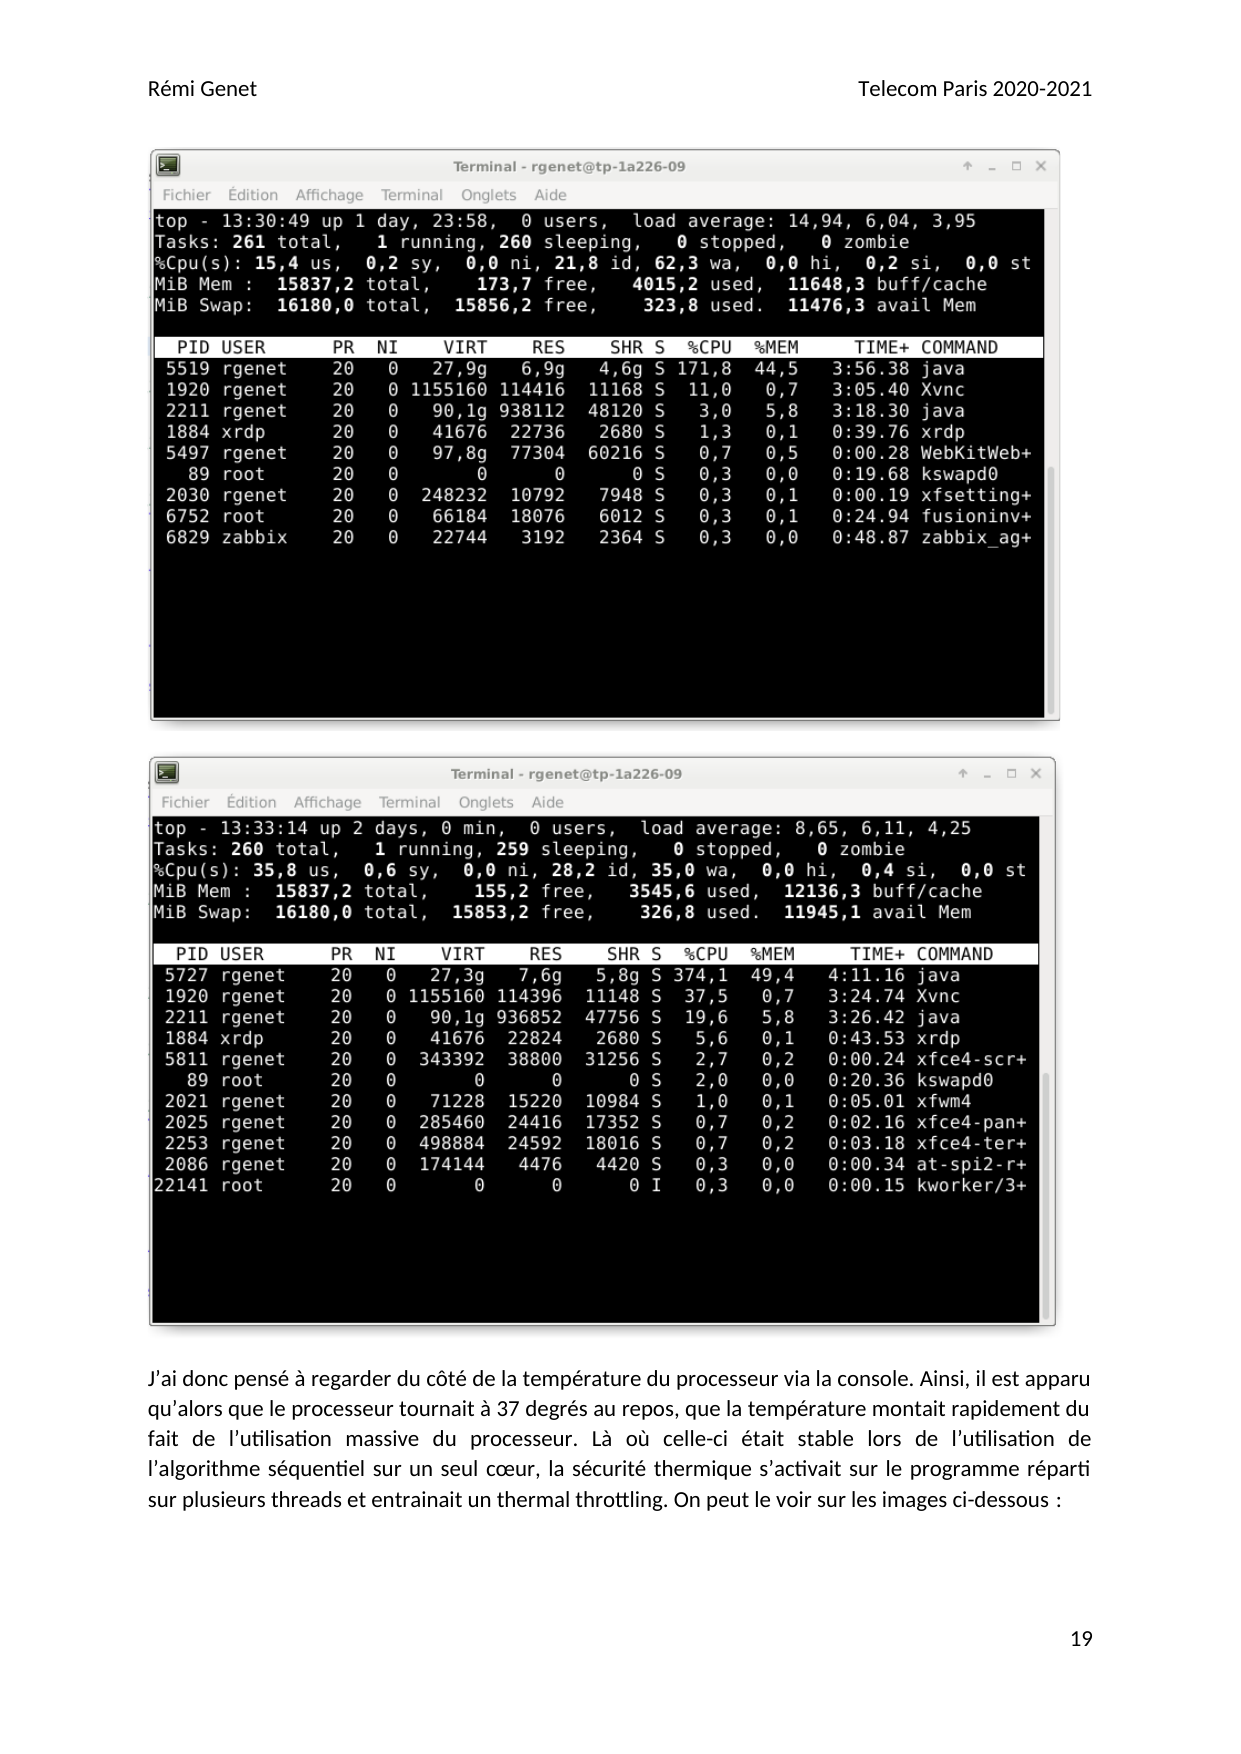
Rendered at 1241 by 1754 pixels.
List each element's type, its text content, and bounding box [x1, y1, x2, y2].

picture [147, 749, 1109, 1345]
text J’ai donc pensé à regarder du côté de la température du processeur via la console. Ainsi, il est apparu qu’alors que le processeur tournait à 37 degrés au repos, que la température montait rapidement du fait de l’utilisation massive du processeur. Là où celle-ci était stable lors de l’utilisation de l’algorithme séquentiel sur un seul cœur, la sécurité thermique s’activait sur le programme réparti sur plusieurs threads et entrainait un thermal throttling. On peut le voir sur les images ci-dessous : [148, 1364, 1093, 1513]
picture [147, 147, 1060, 731]
